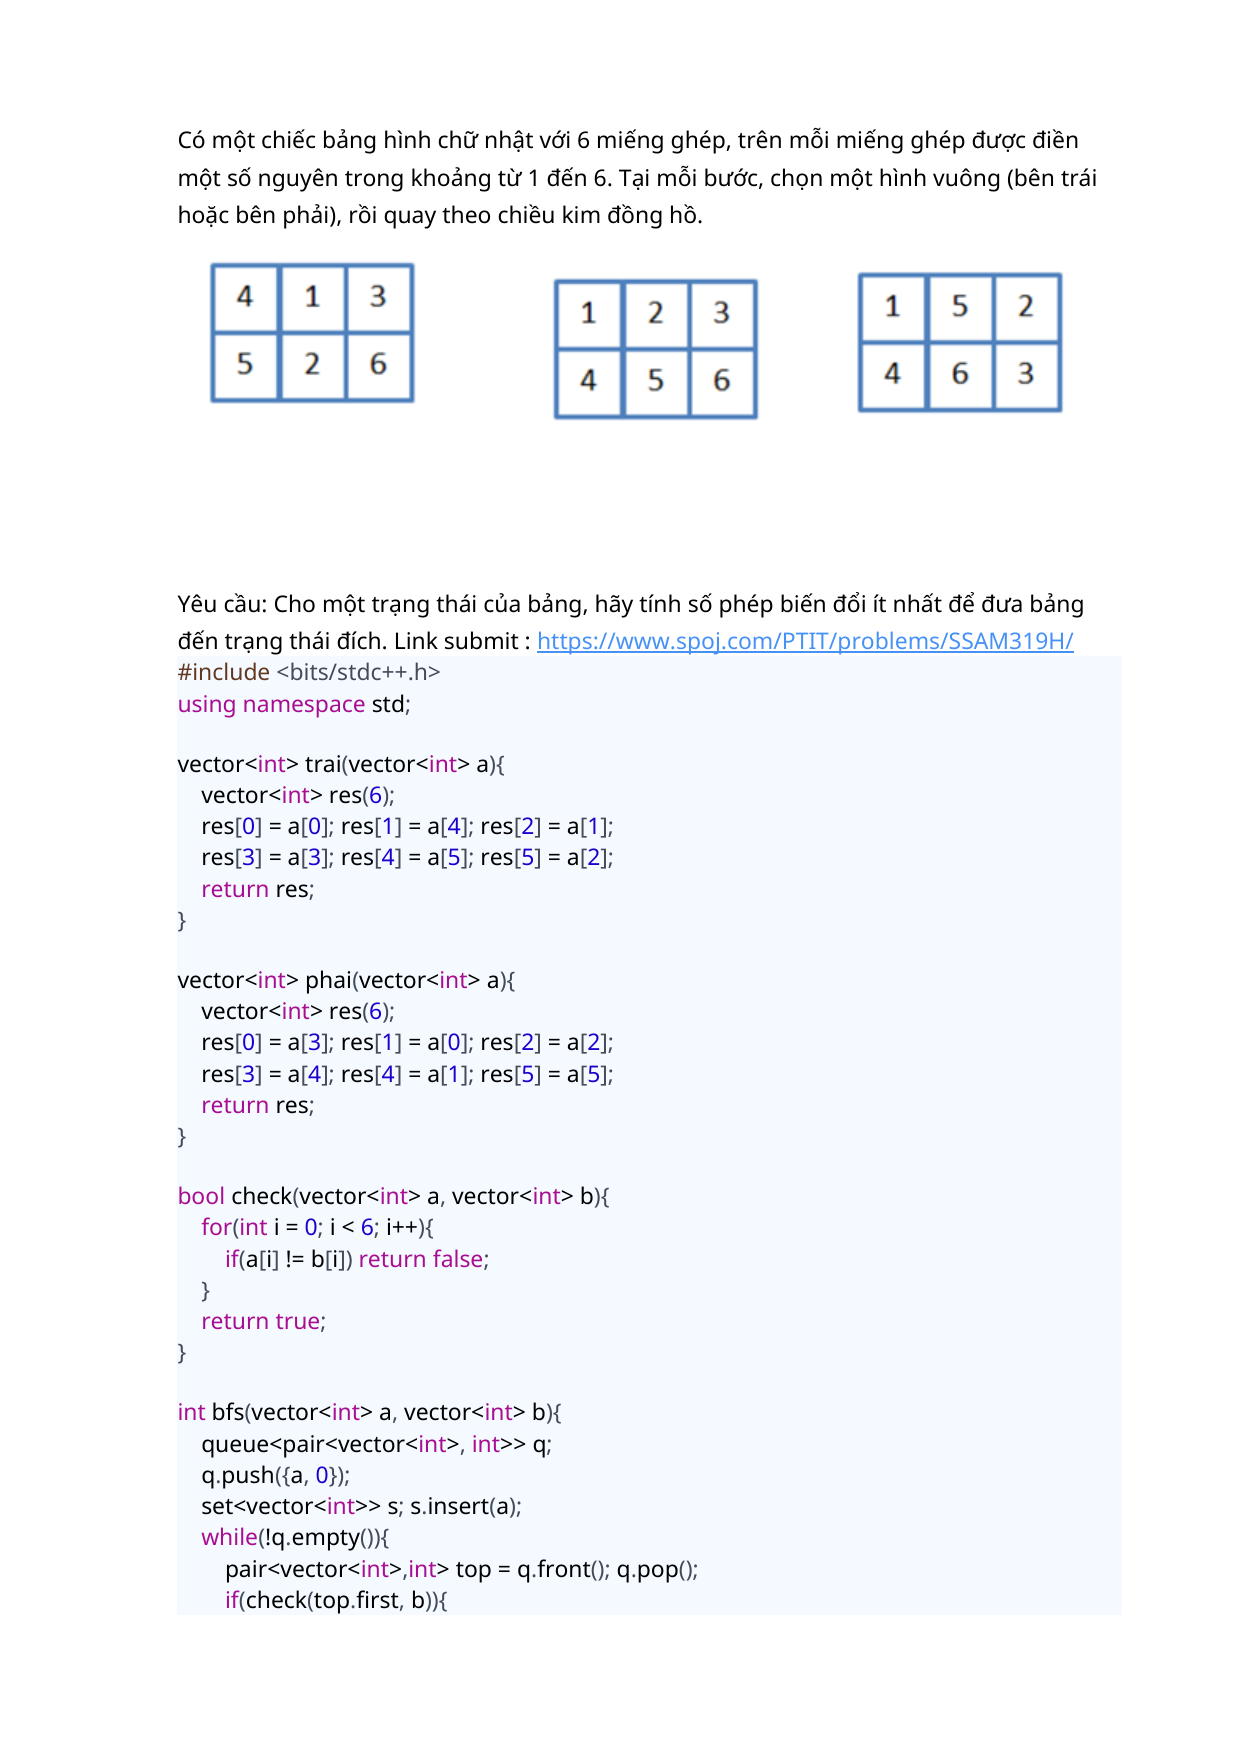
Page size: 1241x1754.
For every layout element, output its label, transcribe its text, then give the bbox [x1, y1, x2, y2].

text } [177, 904, 1122, 935]
text res[3] = a[3]; res[4] = a[5]; res[5] = a[2]; [177, 841, 1122, 872]
text return true; [177, 1305, 1122, 1336]
text vector<int> phai(vector<int> a){ [177, 964, 1122, 995]
text } [177, 1274, 1122, 1305]
text res[3] = a[4]; res[4] = a[1]; res[5] = a[5]; [177, 1057, 1122, 1089]
text Có một chiếc bảng hình chữ nhật với 6 miếng ghép, trên mỗi miếng ghép được điền một số nguyên trong khoảng từ 1 đến 6. Tại mỗi bước, chọn một hình vuông (bên trái hoặc bên phải), rồi quay theo chiều kim đồng hồ.Yêu cầu: Cho một trạng thái của bảng, hãy tính số phép biến đổi ít nhất để đưa bảng đến trạng thái đích. Link submit : https://www.spoj.com/PTIT/problems/SSAM319H/ [177, 118, 1122, 230]
text if(a[i] != b[i]) return false; [177, 1242, 1122, 1274]
text bool check(vector<int> a, vector<int> b){ [177, 1180, 1122, 1211]
text set<vector<int>> s; s.insert(a); [177, 1490, 1122, 1521]
text using namespace std; [177, 687, 1122, 719]
text #include <bits/stdc++.h> [177, 656, 1122, 687]
text while(!q.empty()){ [177, 1521, 1122, 1552]
text Có một chiếc bảng hình chữ nhật với 6 miếng ghép, trên mỗi miếng ghép được điền một số nguyên trong khoảng từ 1 đến 6. Tại mỗi bước, chọn một hình vuông (bên trái hoặc bên phải), rồi quay theo chiều kim đồng hồ.Yêu cầu: Cho một trạng thái của bảng, hãy tính số phép biến đổi ít nhất để đưa bảng đến trạng thái đích. Link submit : https://www.spoj.com/PTIT/problems/SSAM319H/ [177, 582, 1122, 656]
text } [177, 1336, 1122, 1367]
text queue<pair<vector<int>, int>> q; [177, 1427, 1122, 1459]
text vector<int> trai(vector<int> a){ [177, 747, 1122, 779]
text if(check(top.first, b)){ [177, 1584, 1122, 1615]
text res[0] = a[3]; res[1] = a[0]; res[2] = a[2]; [177, 1026, 1122, 1057]
text return res; [177, 872, 1122, 904]
text for(int i = 0; i < 6; i++){ [177, 1211, 1122, 1242]
text int bfs(vector<int> a, vector<int> b){ [177, 1396, 1122, 1427]
text vector<int> res(6); [177, 779, 1122, 810]
text pair<vector<int>,int> top = q.front(); q.pop(); [177, 1552, 1122, 1584]
picture [177, 230, 1123, 582]
text } [177, 1120, 1122, 1151]
text q.push({a, 0}); [177, 1459, 1122, 1490]
text res[0] = a[0]; res[1] = a[4]; res[2] = a[1]; [177, 810, 1122, 841]
text vector<int> res(6); [177, 995, 1122, 1026]
text return res; [177, 1089, 1122, 1120]
